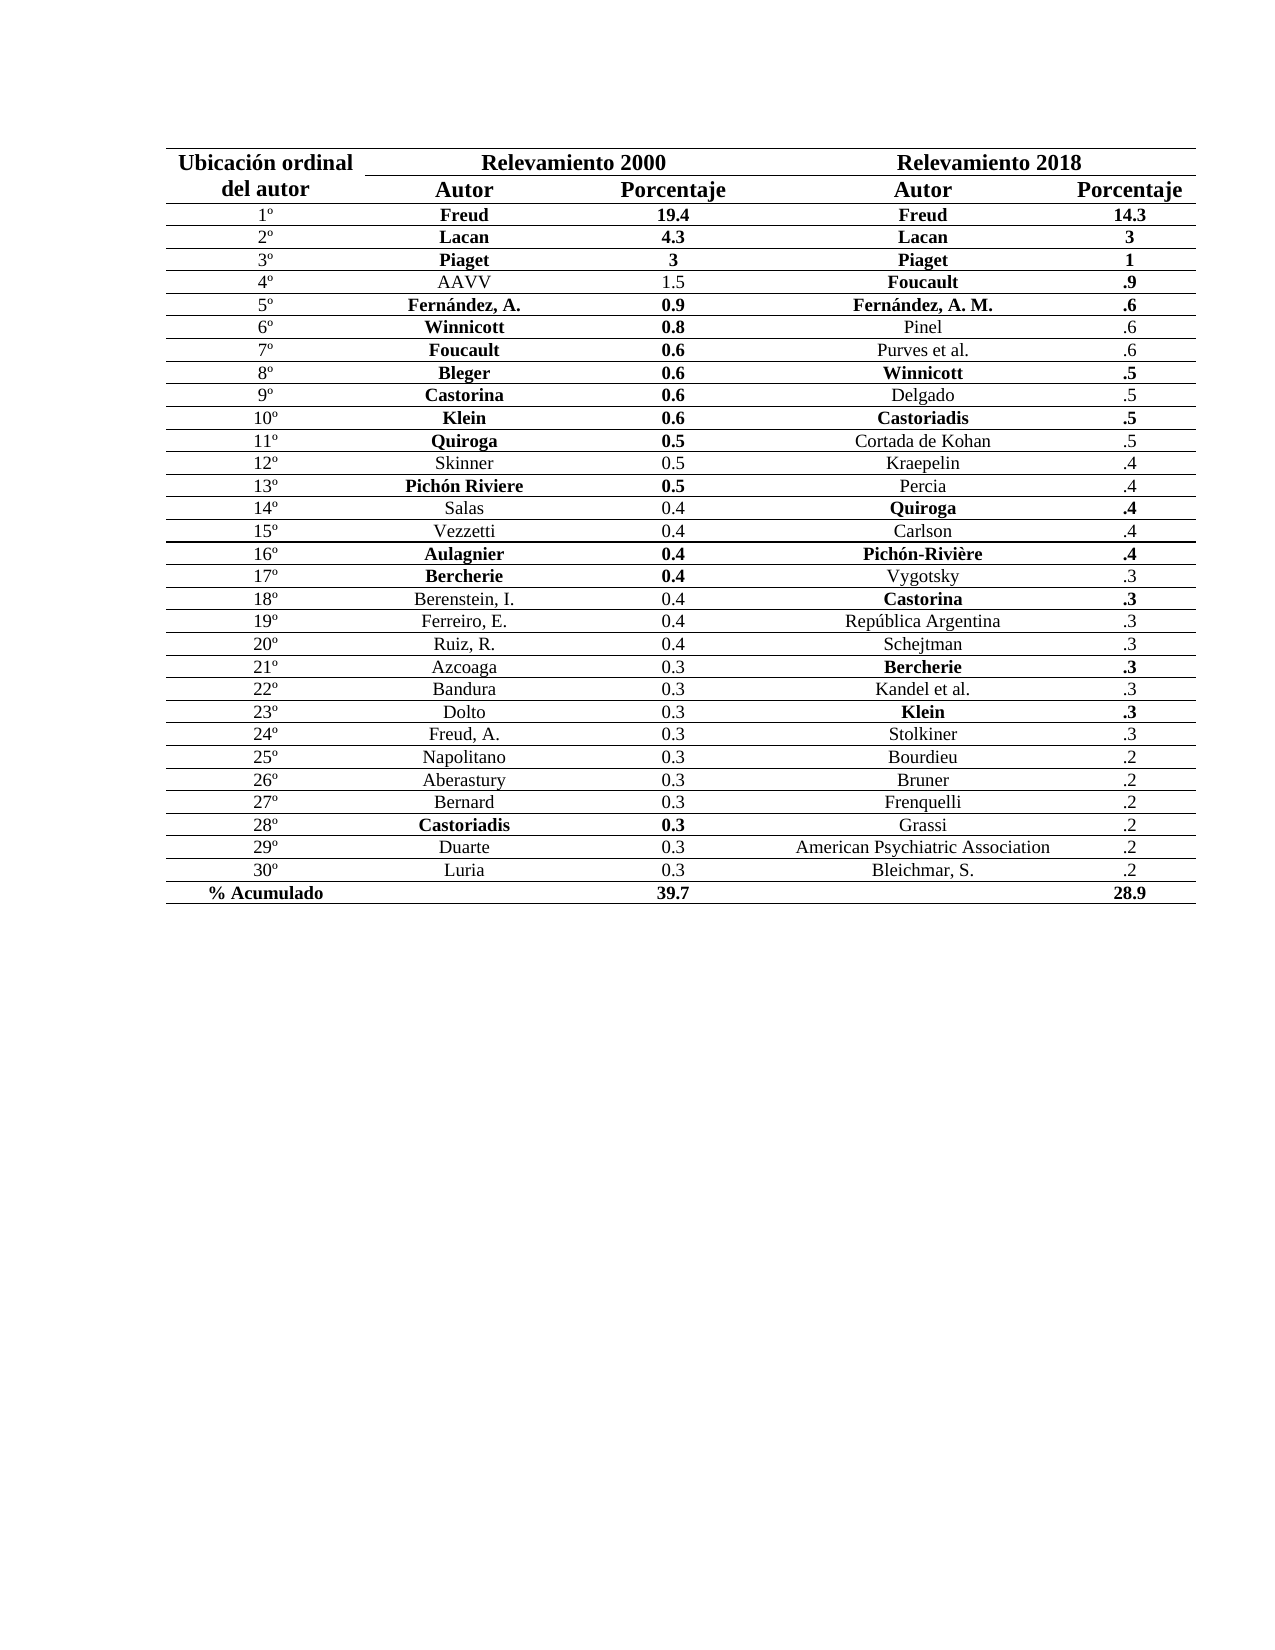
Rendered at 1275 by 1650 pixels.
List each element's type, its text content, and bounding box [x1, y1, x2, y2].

table_cell Bruner [783, 769, 1063, 790]
table_cell Berenstein, I. [365, 588, 564, 609]
table_cell 23º [166, 701, 365, 722]
table_cell 4.3 [564, 226, 782, 248]
table_cell 27º [166, 791, 365, 813]
table_cell 20º [166, 633, 365, 654]
table_cell .2 [1063, 859, 1196, 881]
table_cell 39.7 [564, 882, 782, 903]
table_cell Aberastury [365, 769, 564, 790]
table_cell 28.9 [1063, 882, 1196, 903]
table_cell República Argentina [783, 610, 1063, 632]
table_cell 3º [166, 249, 365, 270]
table_cell 18º [166, 588, 365, 609]
table_cell Castorina [365, 384, 564, 406]
table_cell .2 [1063, 814, 1196, 835]
table_cell Carlson [783, 520, 1063, 541]
table_cell Bandura [365, 678, 564, 700]
table_cell Lacan [783, 226, 1063, 248]
table_cell .6 [1063, 316, 1196, 338]
table_cell Pinel [783, 316, 1063, 338]
table_cell Winnicott [783, 362, 1063, 383]
table_cell 2º [166, 226, 365, 248]
table_cell 0.9 [564, 294, 782, 315]
table_cell 10º [166, 407, 365, 428]
table_cell 21º [166, 656, 365, 677]
table_header Relevamiento 2000 [365, 149, 782, 175]
table_cell [783, 882, 1063, 903]
table_cell 0.6 [564, 362, 782, 383]
table_cell [365, 882, 564, 903]
table_cell Castoriadis [365, 814, 564, 835]
table_cell AAVV [365, 271, 564, 293]
table_cell 0.5 [564, 430, 782, 451]
table_cell Grassi [783, 814, 1063, 835]
table_cell 0.8 [564, 316, 782, 338]
table_cell 0.4 [564, 520, 782, 541]
table_cell 1.5 [564, 271, 782, 293]
table_cell 0.6 [564, 339, 782, 361]
table_cell Fernández, A. M. [783, 294, 1063, 315]
table_cell .2 [1063, 836, 1196, 858]
table_cell .3 [1063, 588, 1196, 609]
table_cell Purves et al. [783, 339, 1063, 361]
table_cell .4 [1063, 497, 1196, 519]
table_cell 0.3 [564, 769, 782, 790]
table_cell .4 [1063, 543, 1196, 564]
table_cell 17º [166, 565, 365, 587]
table_cell Schejtman [783, 633, 1063, 654]
table_cell 8º [166, 362, 365, 383]
table_cell Quiroga [365, 430, 564, 451]
table_cell Bleger [365, 362, 564, 383]
table_cell .6 [1063, 339, 1196, 361]
table_cell Kraepelin [783, 452, 1063, 474]
table_cell .9 [1063, 271, 1196, 293]
table_cell 0.3 [564, 678, 782, 700]
table_cell 0.6 [564, 407, 782, 428]
table_cell 0.5 [564, 475, 782, 496]
table_cell 15º [166, 520, 365, 541]
table_cell Pichón Riviere [365, 475, 564, 496]
table_cell American Psychiatric Association [783, 836, 1063, 858]
table_cell 7º [166, 339, 365, 361]
table_cell 0.3 [564, 746, 782, 767]
table_cell 0.5 [564, 452, 782, 474]
table_cell Castorina [783, 588, 1063, 609]
table_cell 1º [166, 204, 365, 225]
table_cell Klein [783, 701, 1063, 722]
table_cell Ferreiro, E. [365, 610, 564, 632]
table_cell .2 [1063, 746, 1196, 767]
table_cell Porcentaje [564, 176, 782, 202]
table_cell 26º [166, 769, 365, 790]
table_cell Duarte [365, 836, 564, 858]
table_cell .5 [1063, 362, 1196, 383]
table_cell .2 [1063, 769, 1196, 790]
table_cell Luria [365, 859, 564, 881]
table_cell Vezzetti [365, 520, 564, 541]
table_cell 0.3 [564, 791, 782, 813]
table_cell 0.4 [564, 543, 782, 564]
table_cell 3 [1063, 226, 1196, 248]
table_cell Piaget [783, 249, 1063, 270]
table_cell .3 [1063, 656, 1196, 677]
table_cell % Acumulado [166, 882, 365, 903]
table_cell Freud, A. [365, 723, 564, 745]
table_cell .3 [1063, 633, 1196, 654]
table_cell Napolitano [365, 746, 564, 767]
table_cell .5 [1063, 430, 1196, 451]
table_cell Bleichmar, S. [783, 859, 1063, 881]
table_cell .4 [1063, 520, 1196, 541]
table_cell 24º [166, 723, 365, 745]
table_cell 0.3 [564, 723, 782, 745]
table_cell .4 [1063, 475, 1196, 496]
table_cell .3 [1063, 565, 1196, 587]
table_cell 0.3 [564, 656, 782, 677]
table_cell Porcentaje [1063, 176, 1196, 202]
table_cell .5 [1063, 407, 1196, 428]
table_cell .6 [1063, 294, 1196, 315]
table_cell 5º [166, 294, 365, 315]
table_cell Percia [783, 475, 1063, 496]
table_cell Freud [365, 204, 564, 225]
table_cell .4 [1063, 452, 1196, 474]
table_cell Quiroga [783, 497, 1063, 519]
table_cell Aulagnier [365, 543, 564, 564]
table_cell Azcoaga [365, 656, 564, 677]
table_cell 4º [166, 271, 365, 293]
table_cell Winnicott [365, 316, 564, 338]
table_cell Vygotsky [783, 565, 1063, 587]
table_cell 11º [166, 430, 365, 451]
table_cell 9º [166, 384, 365, 406]
table_cell Castoriadis [783, 407, 1063, 428]
table_cell 22º [166, 678, 365, 700]
table_cell 1 [1063, 249, 1196, 270]
table_cell .5 [1063, 384, 1196, 406]
table_cell 0.4 [564, 633, 782, 654]
table_cell 25º [166, 746, 365, 767]
table_cell .3 [1063, 610, 1196, 632]
table_cell Dolto [365, 701, 564, 722]
table_cell Pichón-Rivière [783, 543, 1063, 564]
table_cell Stolkiner [783, 723, 1063, 745]
table_cell 0.4 [564, 565, 782, 587]
table_cell Kandel et al. [783, 678, 1063, 700]
table_cell Autor [365, 176, 564, 202]
table_cell Freud [783, 204, 1063, 225]
table_header Relevamiento 2018 [783, 149, 1196, 175]
table_cell Frenquelli [783, 791, 1063, 813]
table_cell Fernández, A. [365, 294, 564, 315]
table_cell Bercherie [783, 656, 1063, 677]
table_cell 14.3 [1063, 204, 1196, 225]
table_cell 0.4 [564, 497, 782, 519]
table_cell Autor [783, 176, 1063, 202]
table_cell .3 [1063, 678, 1196, 700]
table_cell Lacan [365, 226, 564, 248]
table_cell Bercherie [365, 565, 564, 587]
table_cell 16º [166, 543, 365, 564]
table_cell Klein [365, 407, 564, 428]
table_cell Piaget [365, 249, 564, 270]
table_cell 0.3 [564, 814, 782, 835]
table_cell Salas [365, 497, 564, 519]
table_cell 0.3 [564, 859, 782, 881]
table_cell Bernard [365, 791, 564, 813]
table_cell Foucault [365, 339, 564, 361]
table_cell .2 [1063, 791, 1196, 813]
table_header Ubicación ordinal del autor [166, 149, 365, 202]
table_cell 19º [166, 610, 365, 632]
table_cell Foucault [783, 271, 1063, 293]
table_cell 0.3 [564, 836, 782, 858]
table_cell 0.4 [564, 610, 782, 632]
table_cell Bourdieu [783, 746, 1063, 767]
table_cell Skinner [365, 452, 564, 474]
table_cell 29º [166, 836, 365, 858]
table_cell 3 [564, 249, 782, 270]
table_cell 19.4 [564, 204, 782, 225]
table_cell 28º [166, 814, 365, 835]
table_cell Cortada de Kohan [783, 430, 1063, 451]
table_cell Ruiz, R. [365, 633, 564, 654]
table_cell 14º [166, 497, 365, 519]
table_cell .3 [1063, 701, 1196, 722]
table_cell 0.3 [564, 701, 782, 722]
table_cell 12º [166, 452, 365, 474]
table_cell 13º [166, 475, 365, 496]
table_cell 0.4 [564, 588, 782, 609]
table_cell Delgado [783, 384, 1063, 406]
table_cell 30º [166, 859, 365, 881]
table_cell 6º [166, 316, 365, 338]
table_cell 0.6 [564, 384, 782, 406]
table_cell .3 [1063, 723, 1196, 745]
